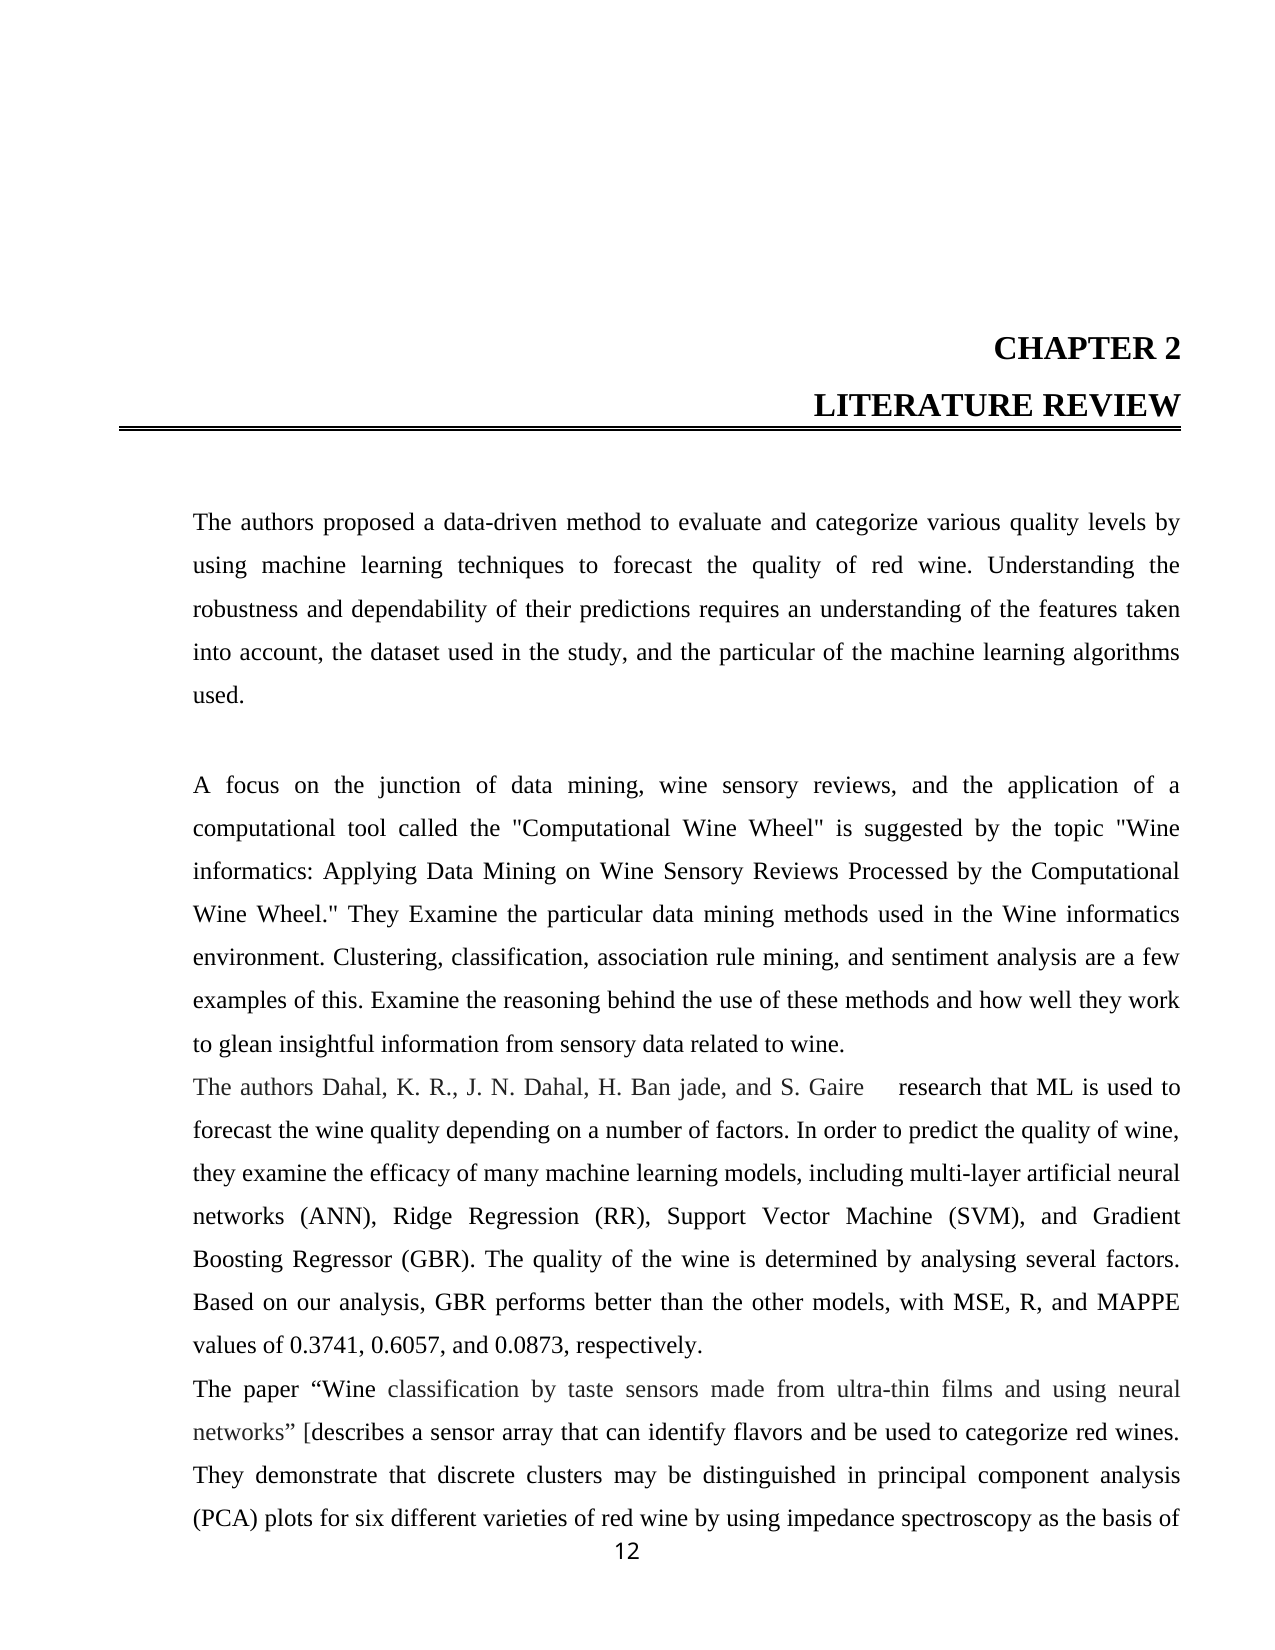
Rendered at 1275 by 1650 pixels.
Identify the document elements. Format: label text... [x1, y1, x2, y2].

subtitle CHAPTER 2 LITERATURE REVIEW [119, 328, 1181, 426]
text The authors Dahal, K. R., J. N. Dahal, H. Ban jade, and S. Gaire research that ML is used to forecast the wine quality depending on a number of factors. In order to predict the quality of wine, they examine the efficacy of many machine learning models, including multi-layer artificial neural networks (ANN), Ridge Regression (RR), Support Vector Machine (SVM), and Gradient Boosting Regressor (GBR). The quality of the wine is determined by analysing several factors. Based on our analysis, GBR performs better than the other models, with MSE, R, and MAPPE values of 0.3741, 0.6057, and 0.0873, respectively. [193, 1072, 1181, 1359]
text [193, 1374, 1181, 1532]
text The authors proposed a data-driven method to evaluate and categorize various quality levels by using machine learning techniques to forecast the quality of red wine. Understanding the robustness and dependability of their predictions requires an understanding of the features taken into account, the dataset used in the study, and the particular of the machine learning algorithms used. [193, 507, 1181, 709]
text A focus on the junction of data mining, wine sensory reviews, and the application of a computational tool called the "Computational Wine Wheel" is suggested by the topic "Wine informatics: Applying Data Mining on Wine Sensory Reviews Processed by the Computational Wine Wheel." They Examine the particular data mining methods used in the Wine informatics environment. Clustering, classification, association rule mining, and sentiment analysis are a few examples of this. Examine the reasoning behind the use of these methods and how well they work to glean insightful information from sensory data related to wine. [193, 770, 1181, 1057]
